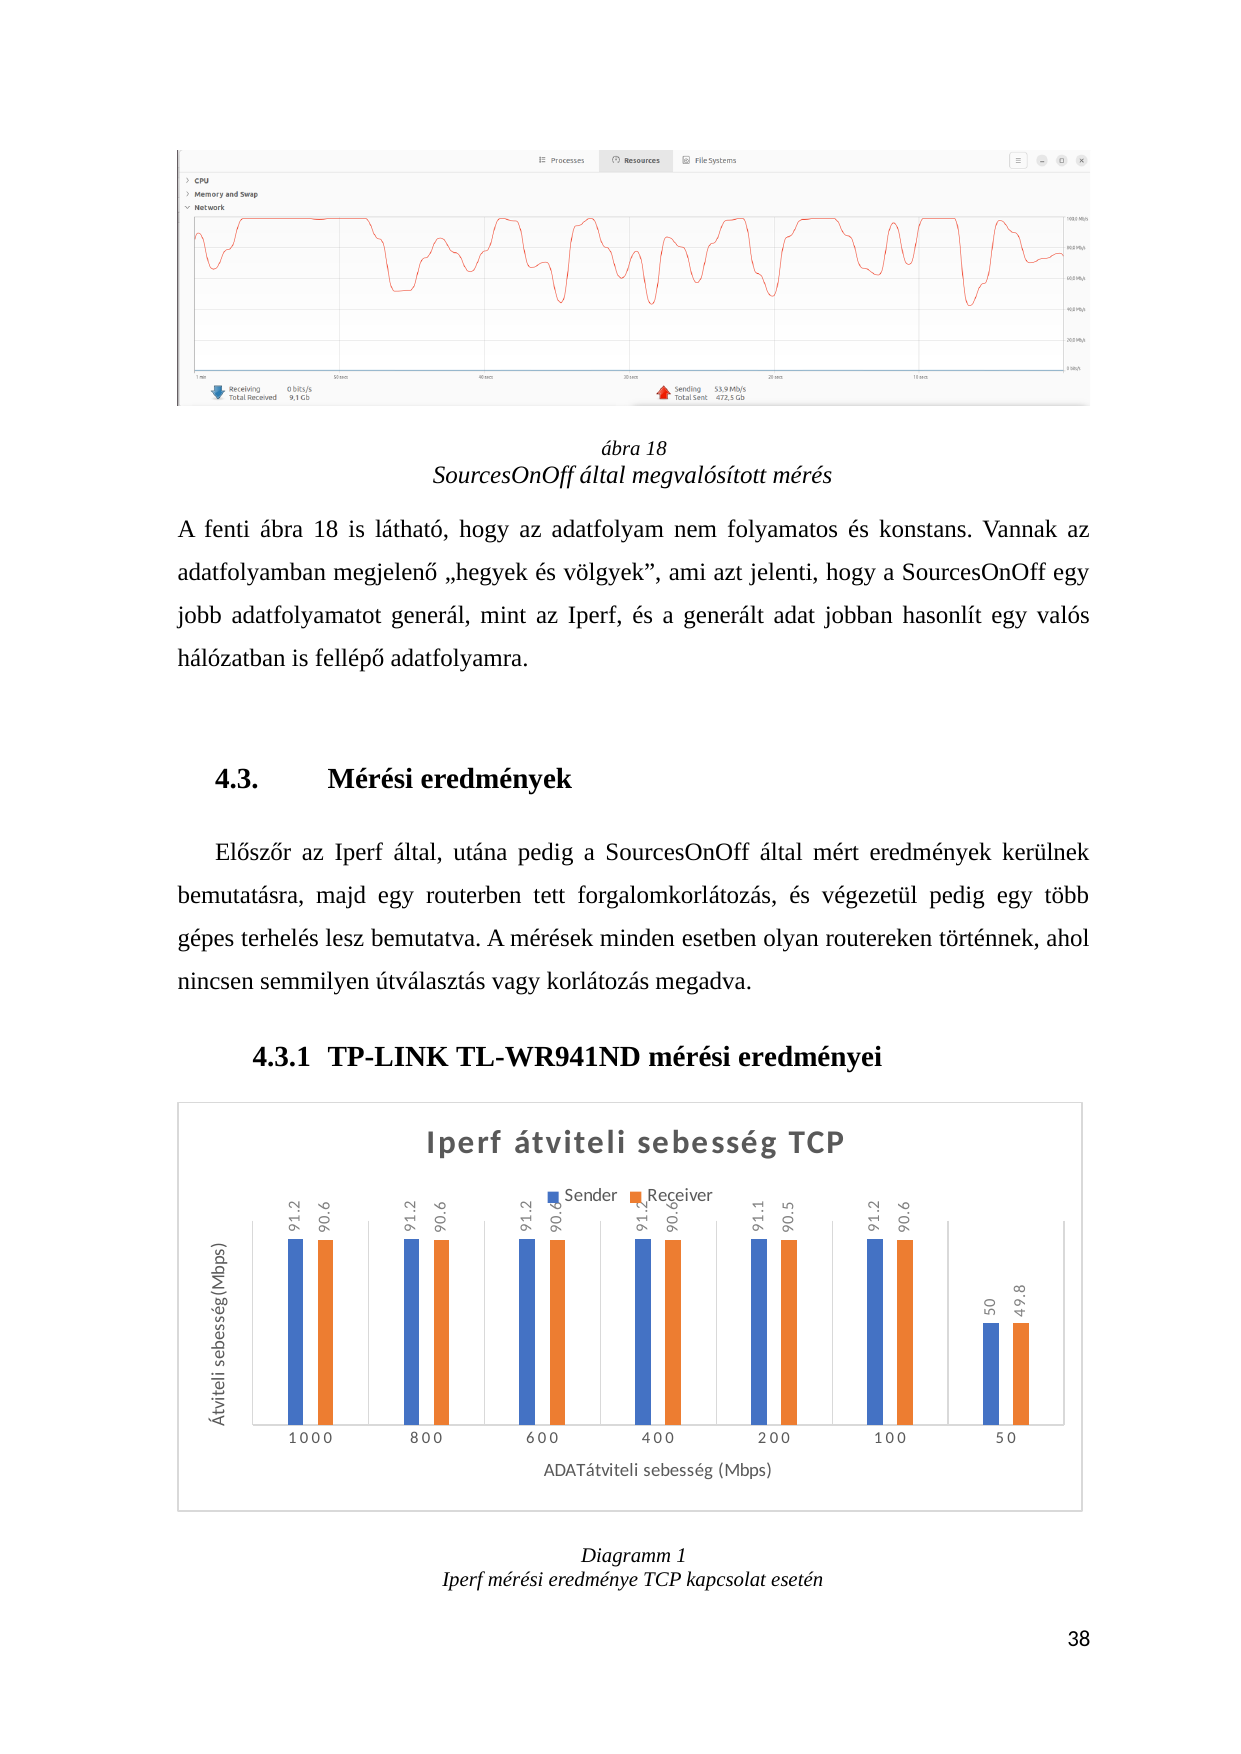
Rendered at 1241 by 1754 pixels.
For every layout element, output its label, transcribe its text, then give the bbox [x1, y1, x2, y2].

text A fenti ábra 18 is látható, hogy az adatfolyam nem folyamatos és konstans. Vannak az adatfolyamban megjelenő „hegyek és völgyek”, ami azt jelenti, hogy a SourcesOnOff egy jobb adatfolyamatot generál, mint az Iperf, és a generált adat jobban hasonlít egy valós hálózatban is fellépő adatfolyamra. [177, 514, 1090, 672]
subtitle Mérési eredmények [215, 761, 1090, 795]
text Diagramm 1 Iperf mérési eredménye TCP kapcsolat esetén [177, 1542, 1090, 1591]
text ábra 18 SourcesOnOff által megvalósított mérés [177, 436, 1090, 489]
picture [177, 150, 1091, 406]
text Előszőr az Iperf által, utána pedig a SourcesOnOff által mért eredmények kerülnek bemutatásra, majd egy routerben tett forgalomkorlátozás, és végezetül pedig egy több gépes terhelés lesz bemutatva. A mérések minden esetben olyan routereken történnek, ahol nincsen semmilyen útválasztás vagy korlátozás megadva. [177, 837, 1090, 995]
subtitle TP-LINK TL-WR941ND mérési eredményei [252, 1039, 1090, 1072]
